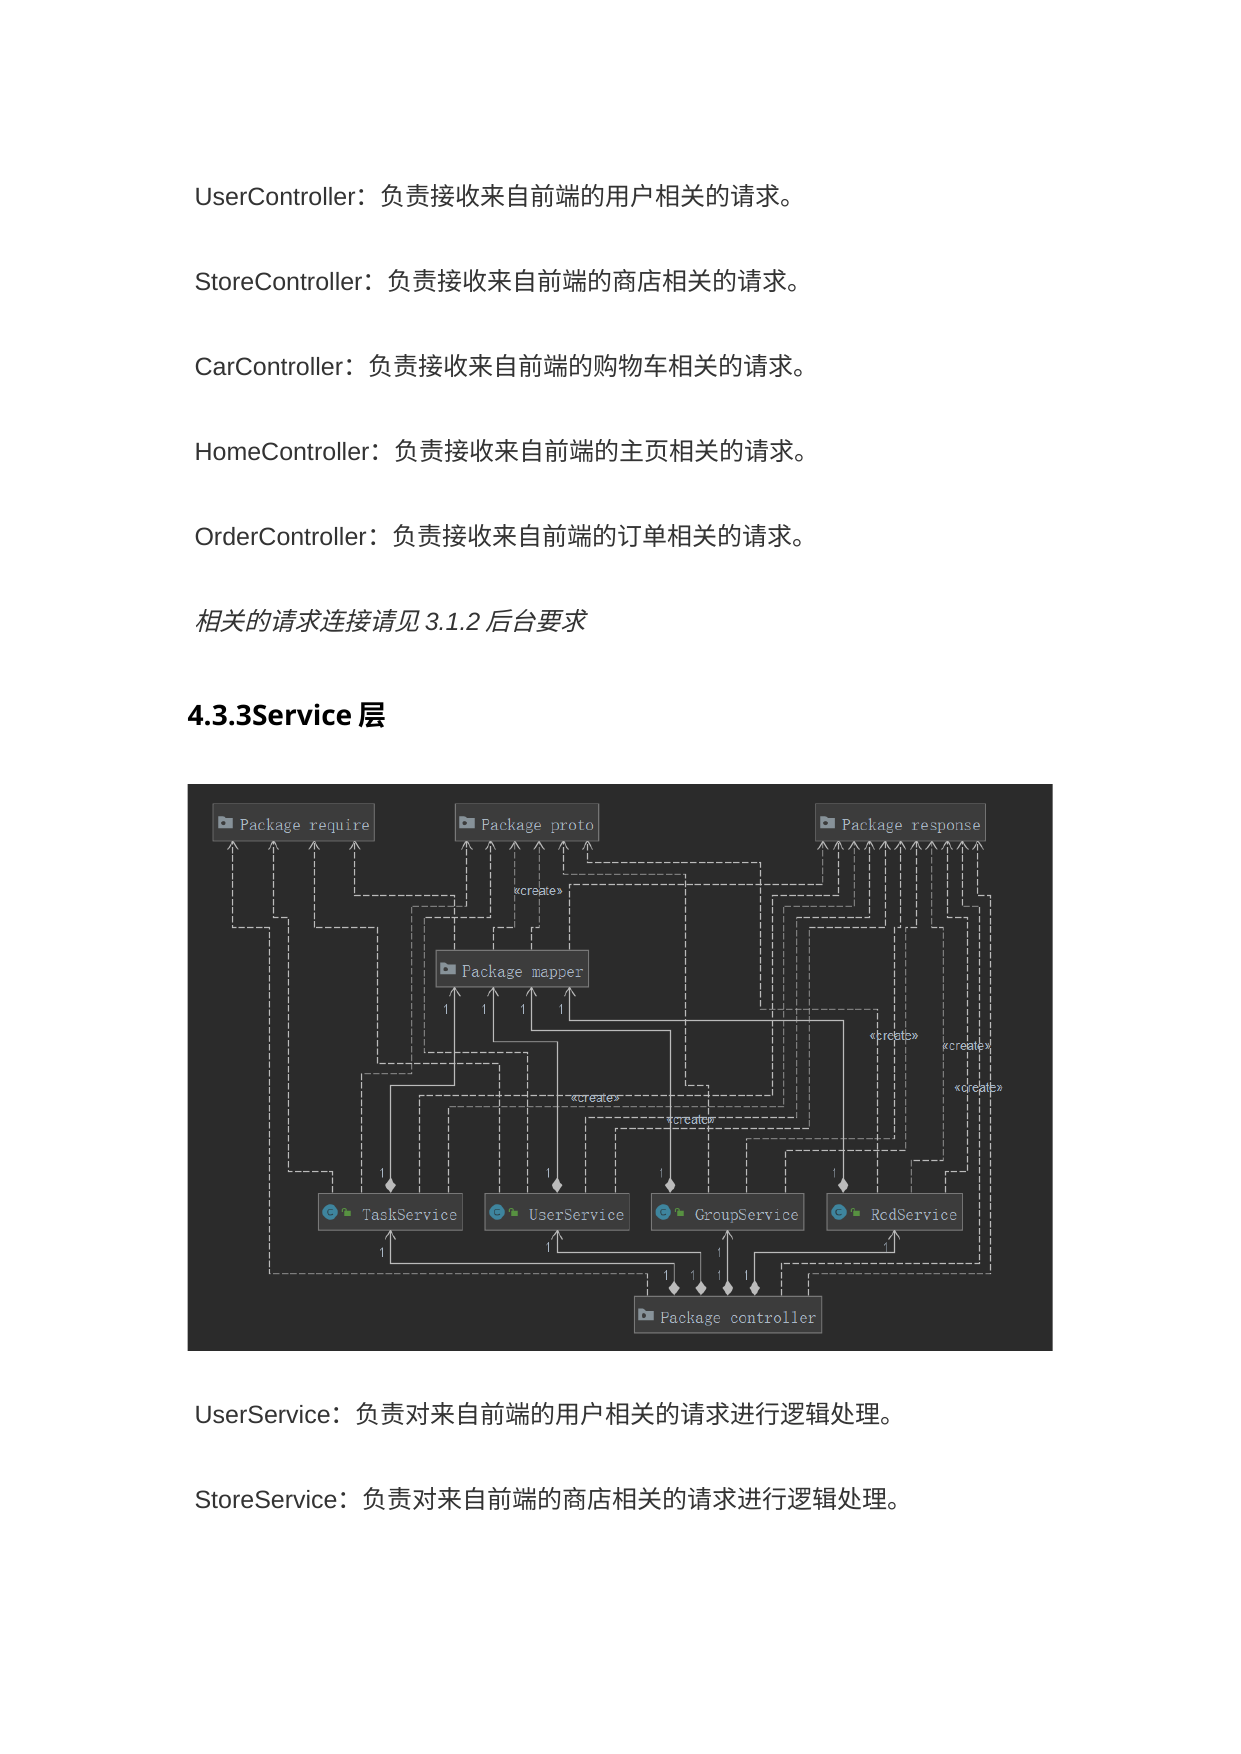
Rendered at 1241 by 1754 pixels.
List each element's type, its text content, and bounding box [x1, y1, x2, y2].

subtitle 4.3.3Service层 [187, 681, 1053, 746]
text ​ UserController：负责接收来自前端的用户相关的请求。 [187, 162, 1053, 227]
picture [187, 784, 1053, 1351]
text OrderController：负责接收来自前端的订单相关的请求。 [187, 502, 1053, 567]
text ​ StoreService：负责对来自前端的商店相关的请求进行逻辑处理。 [187, 1465, 1053, 1530]
text ​ CarController：负责接收来自前端的购物车相关的请求。 [187, 332, 1053, 397]
text ​ UserService：负责对来自前端的用户相关的请求进行逻辑处理。 [187, 1380, 1053, 1445]
text ​ StoreController：负责接收来自前端的商店相关的请求。 [187, 247, 1053, 312]
text ​ HomeController：负责接收来自前端的主页相关的请求。 [187, 417, 1053, 482]
text ​ 相关的请求连接请见3.1.2后台要求 [187, 587, 1053, 652]
